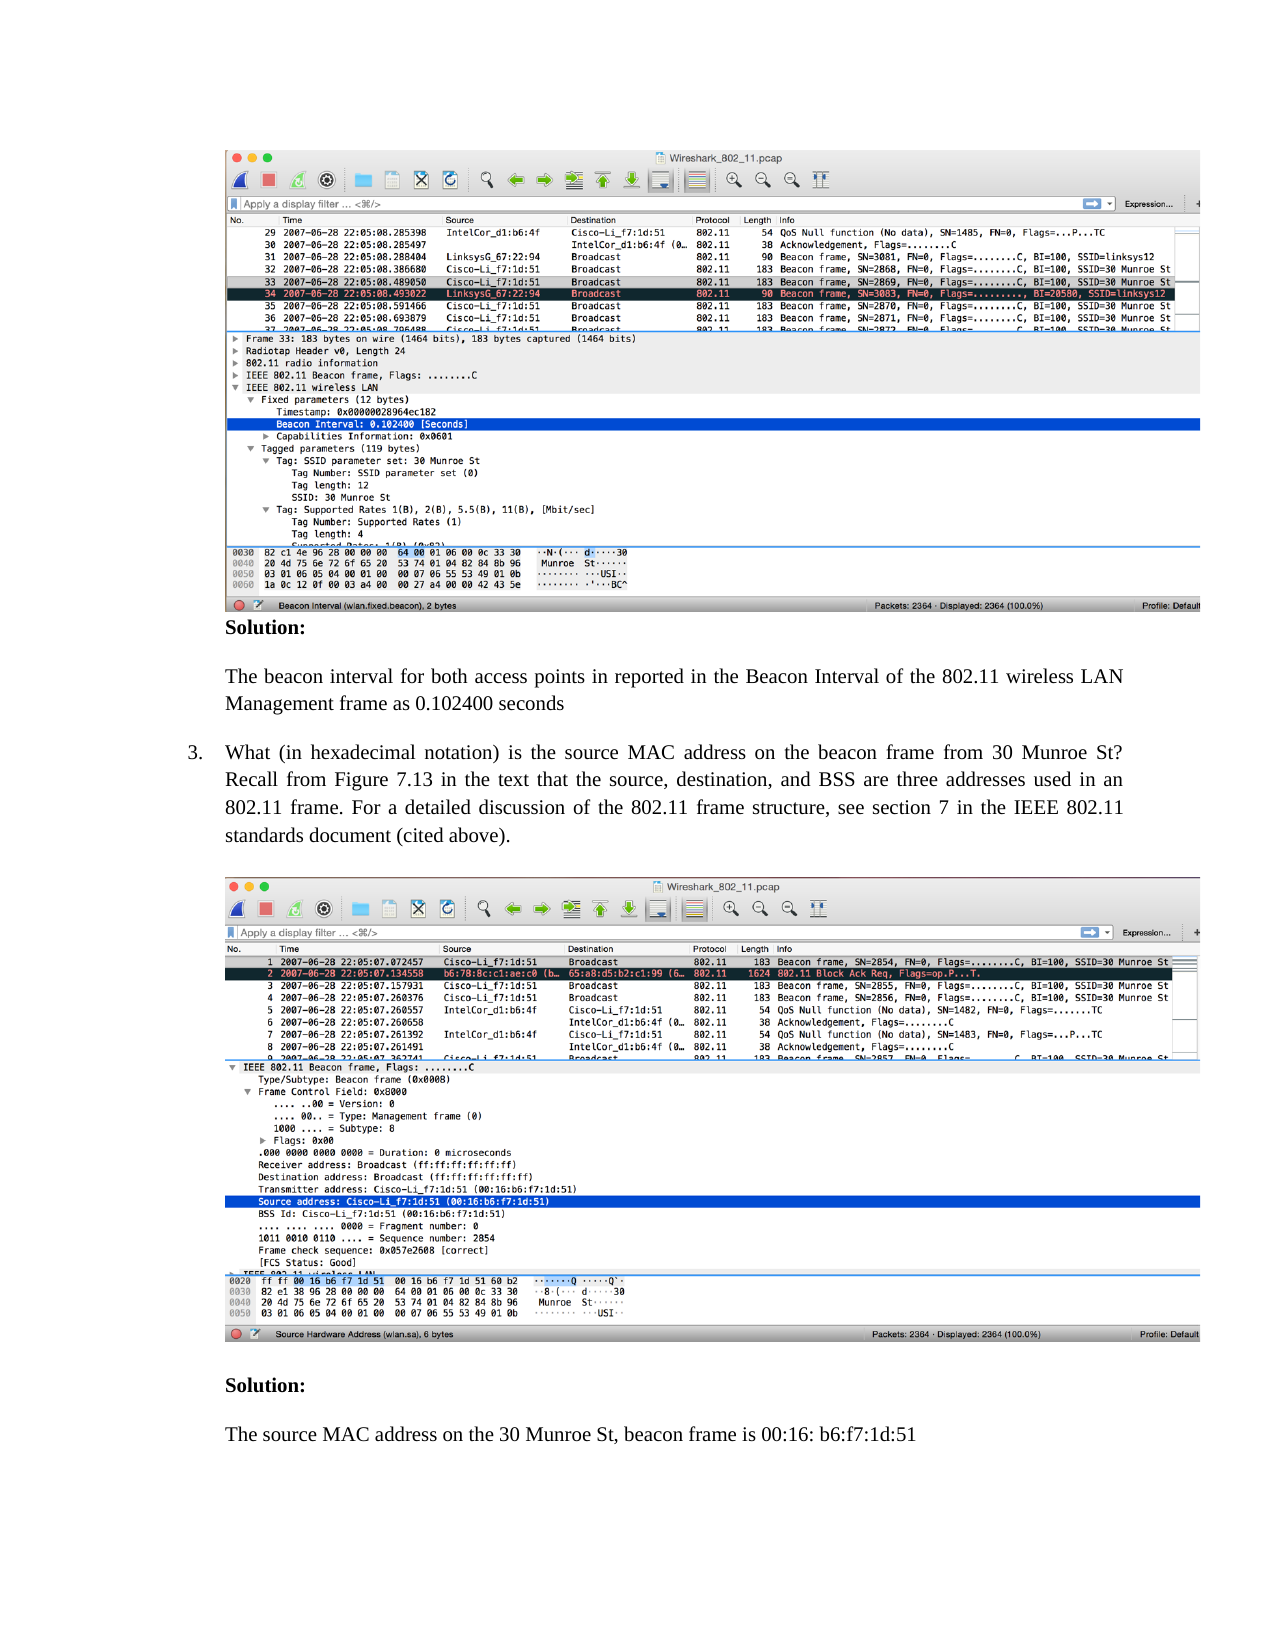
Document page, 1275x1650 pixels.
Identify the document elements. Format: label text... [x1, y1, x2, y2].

picture [225, 150, 1200, 612]
text The beacon interval for both access points in reported in the Beacon Interval of the 802.11 wireless LAN Management frame as 0.102400 seconds [225, 664, 1125, 715]
picture [225, 877, 1200, 1342]
list What (in hexadecimal notation) is the source MAC address on the beacon frame from 30 Munroe St? Recall from Figure 7.13 in the text that the source, destination, and BSS are three addresses used in an 802.11 frame. For a detailed discussion of the 802.11 frame structure, see section 7 in the IEEE 802.11 standards document (cited above). [187, 740, 1125, 847]
list Solution: [225, 1373, 1125, 1397]
text The source MAC address on the 30 Munroe St, beacon frame is 00:16: b6:f7:1d:51 [225, 1422, 1125, 1446]
list Solution: [225, 615, 1125, 639]
